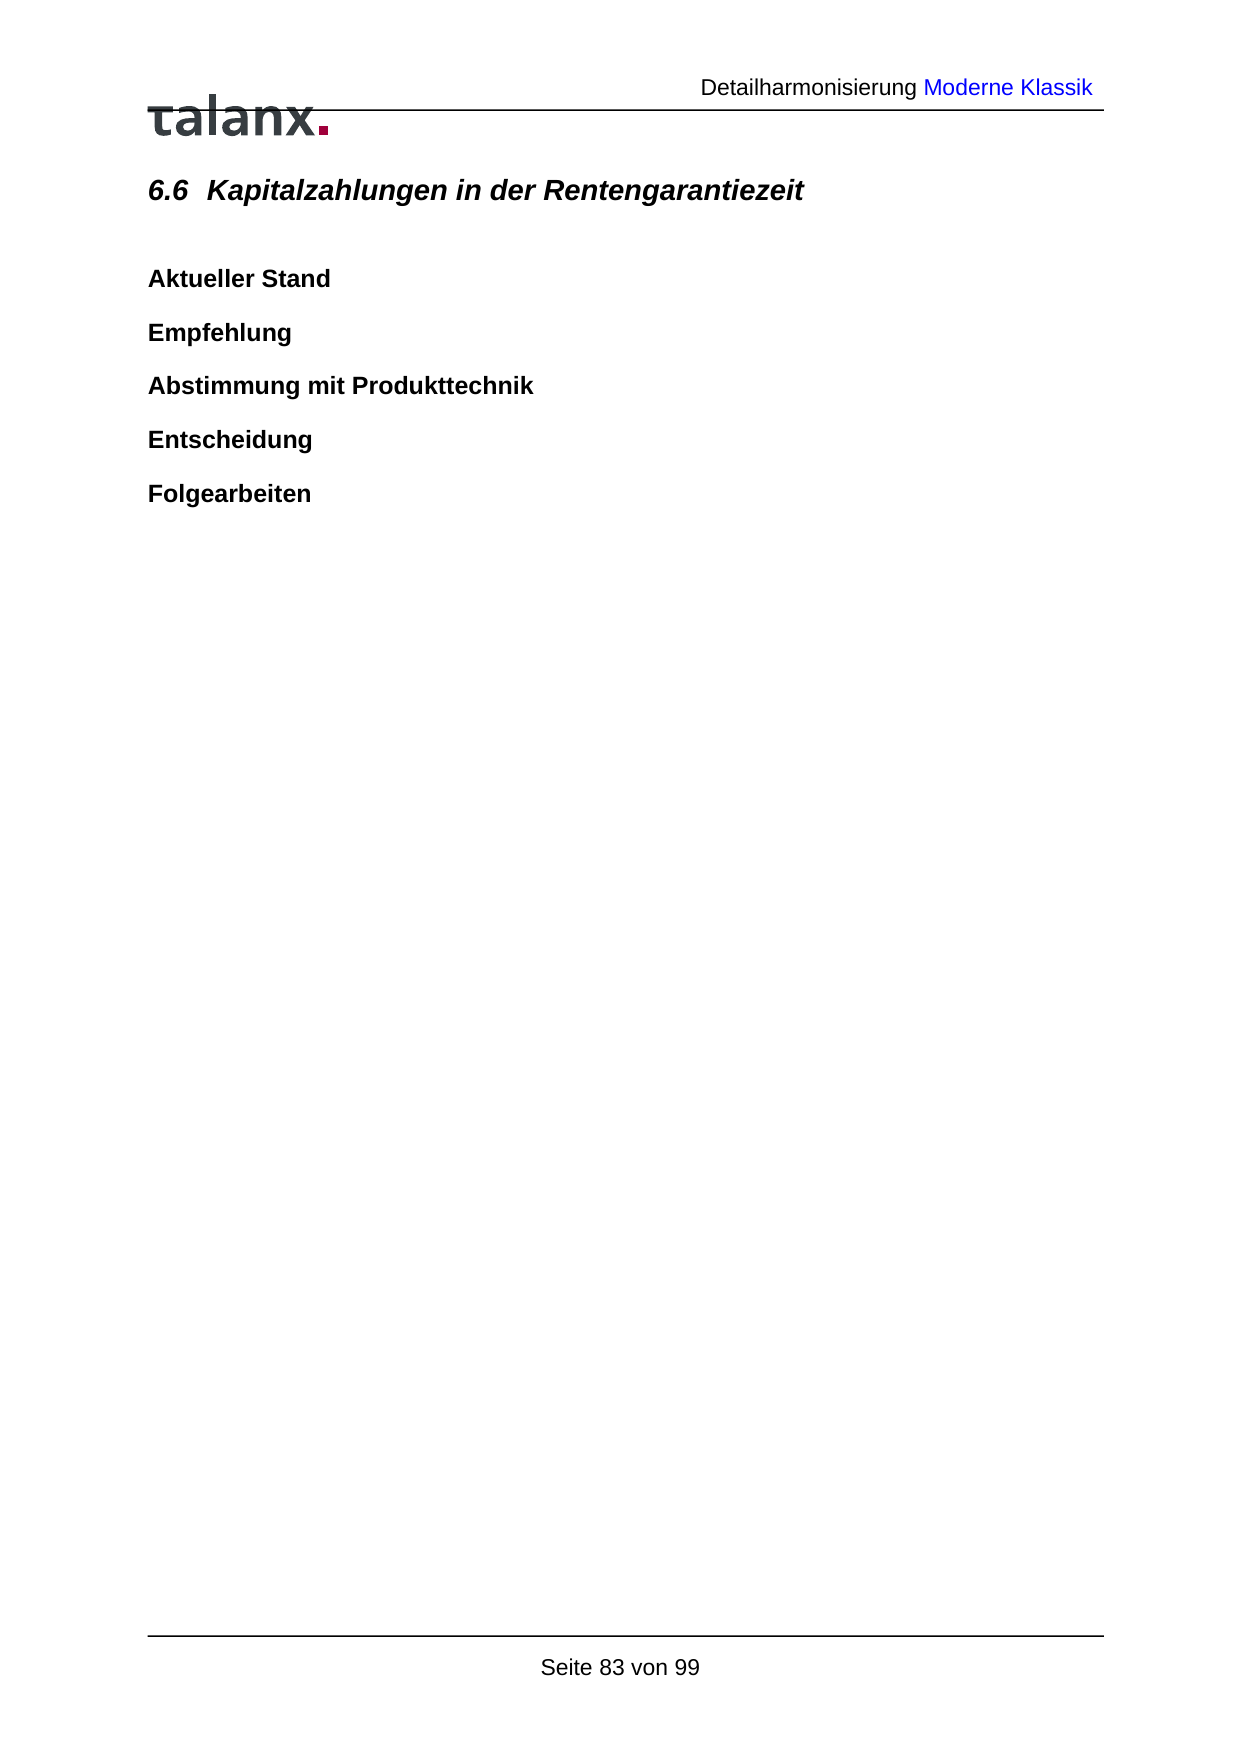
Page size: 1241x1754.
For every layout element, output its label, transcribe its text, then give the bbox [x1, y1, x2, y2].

subtitle Folgearbeiten [148, 479, 1093, 507]
subtitle Aktueller Stand [148, 264, 1093, 292]
subtitle Abstimmung mit Produkttechnik [148, 371, 1093, 400]
subtitle Empfehlung [148, 317, 1093, 346]
subtitle Entscheidung [148, 425, 1093, 454]
subtitle Kapitalzahlungen in der Rentengarantiezeit [148, 173, 1093, 206]
